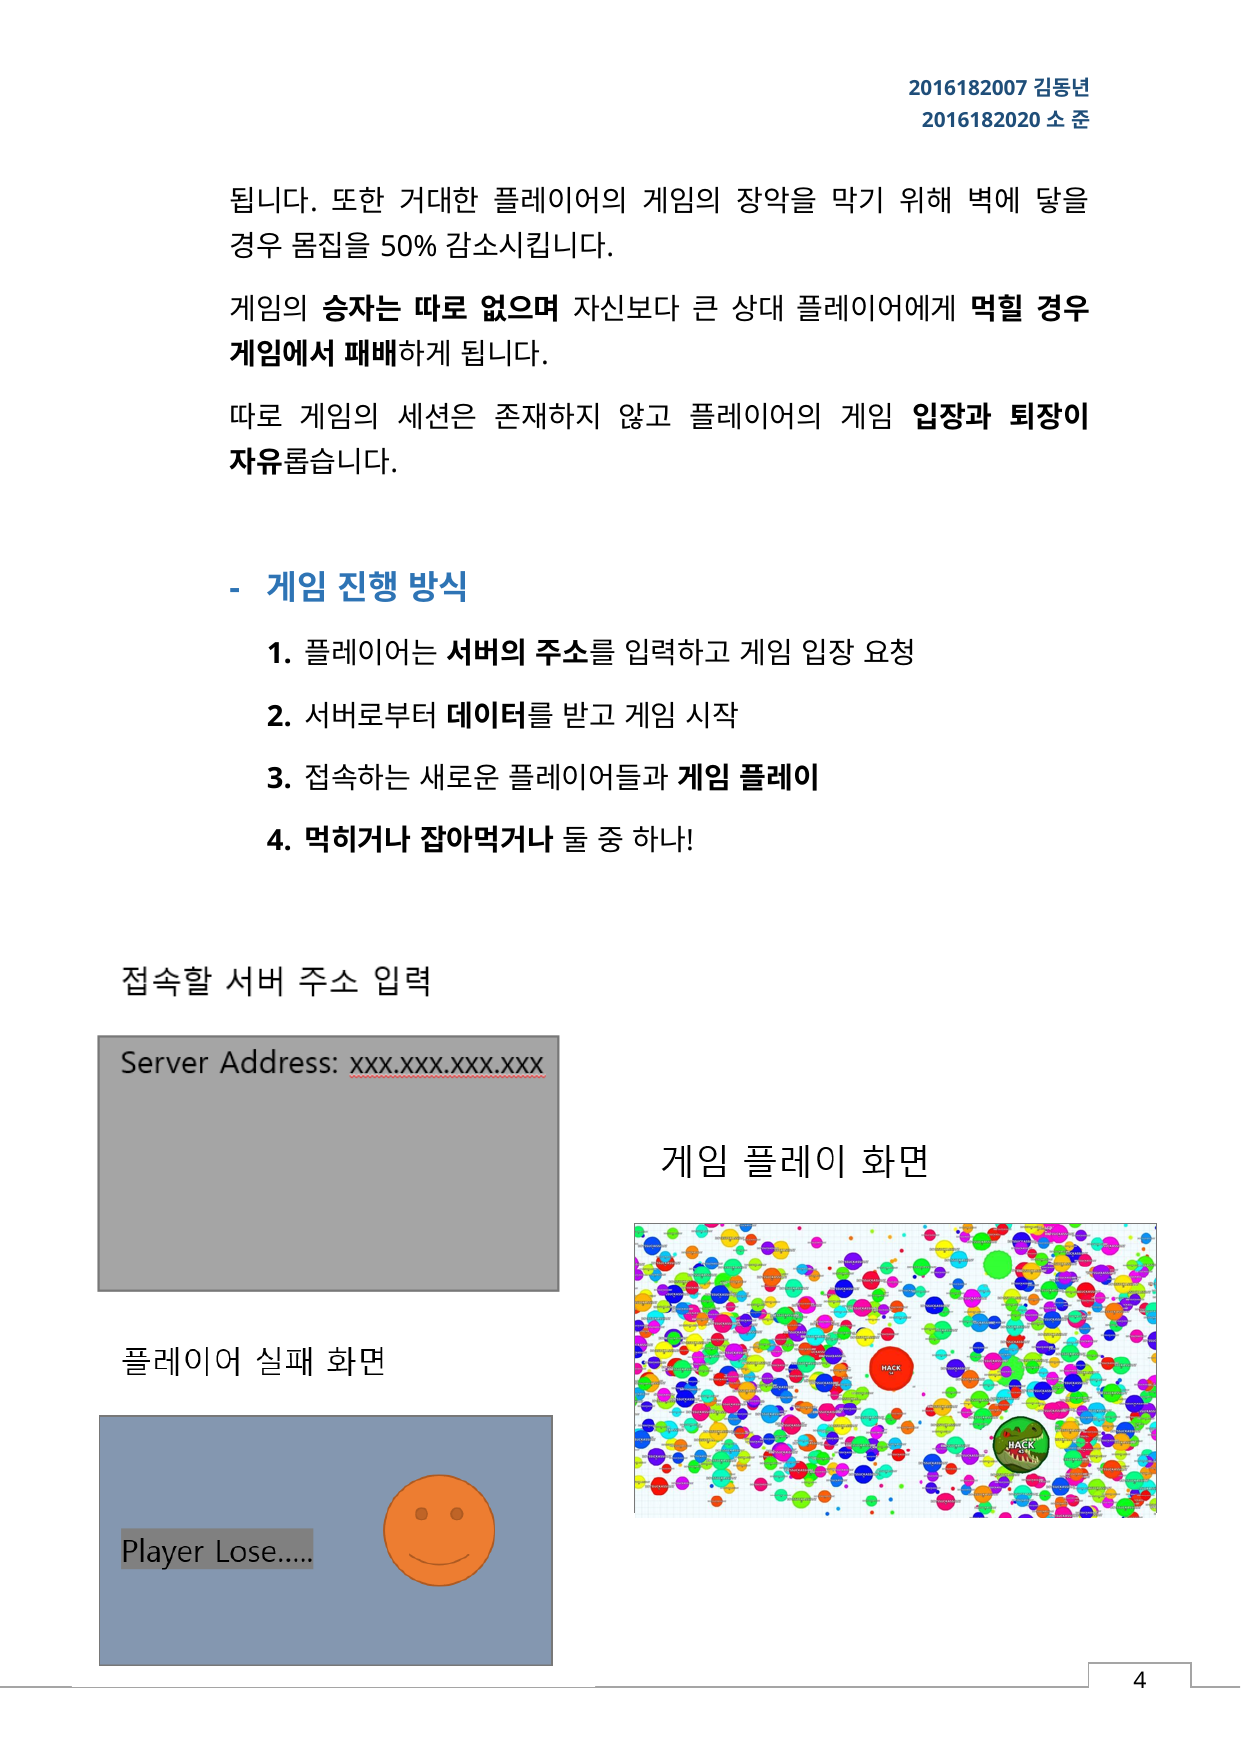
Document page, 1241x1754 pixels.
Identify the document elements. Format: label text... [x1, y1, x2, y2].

picture [53, 938, 1190, 1541]
picture [71, 1329, 596, 1687]
list 서버로부터 데이터를 받고 게임 시작 [267, 692, 1090, 734]
list 접속하는 새로운 플레이어들과 게임 플레이 [267, 754, 1090, 797]
list 게임 진행 방식 [229, 561, 1090, 609]
text 따로 게임의 세션은 존재하지 않고 플레이어의 게임 입장과 퇴장이 자유롭습니다. [229, 393, 1090, 481]
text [229, 177, 1090, 265]
text 게임의 승자는 따로 없으며 자신보다 큰 상대 플레이어에게 먹힐 경우 게임에서 패배하게 됩니다. [229, 285, 1090, 373]
list 먹히거나 잡아먹거나 둘 중 하나! [267, 817, 1090, 859]
list 플레이어는 서버의 주소를 입력하고 게임 입장 요청 [267, 630, 1090, 672]
